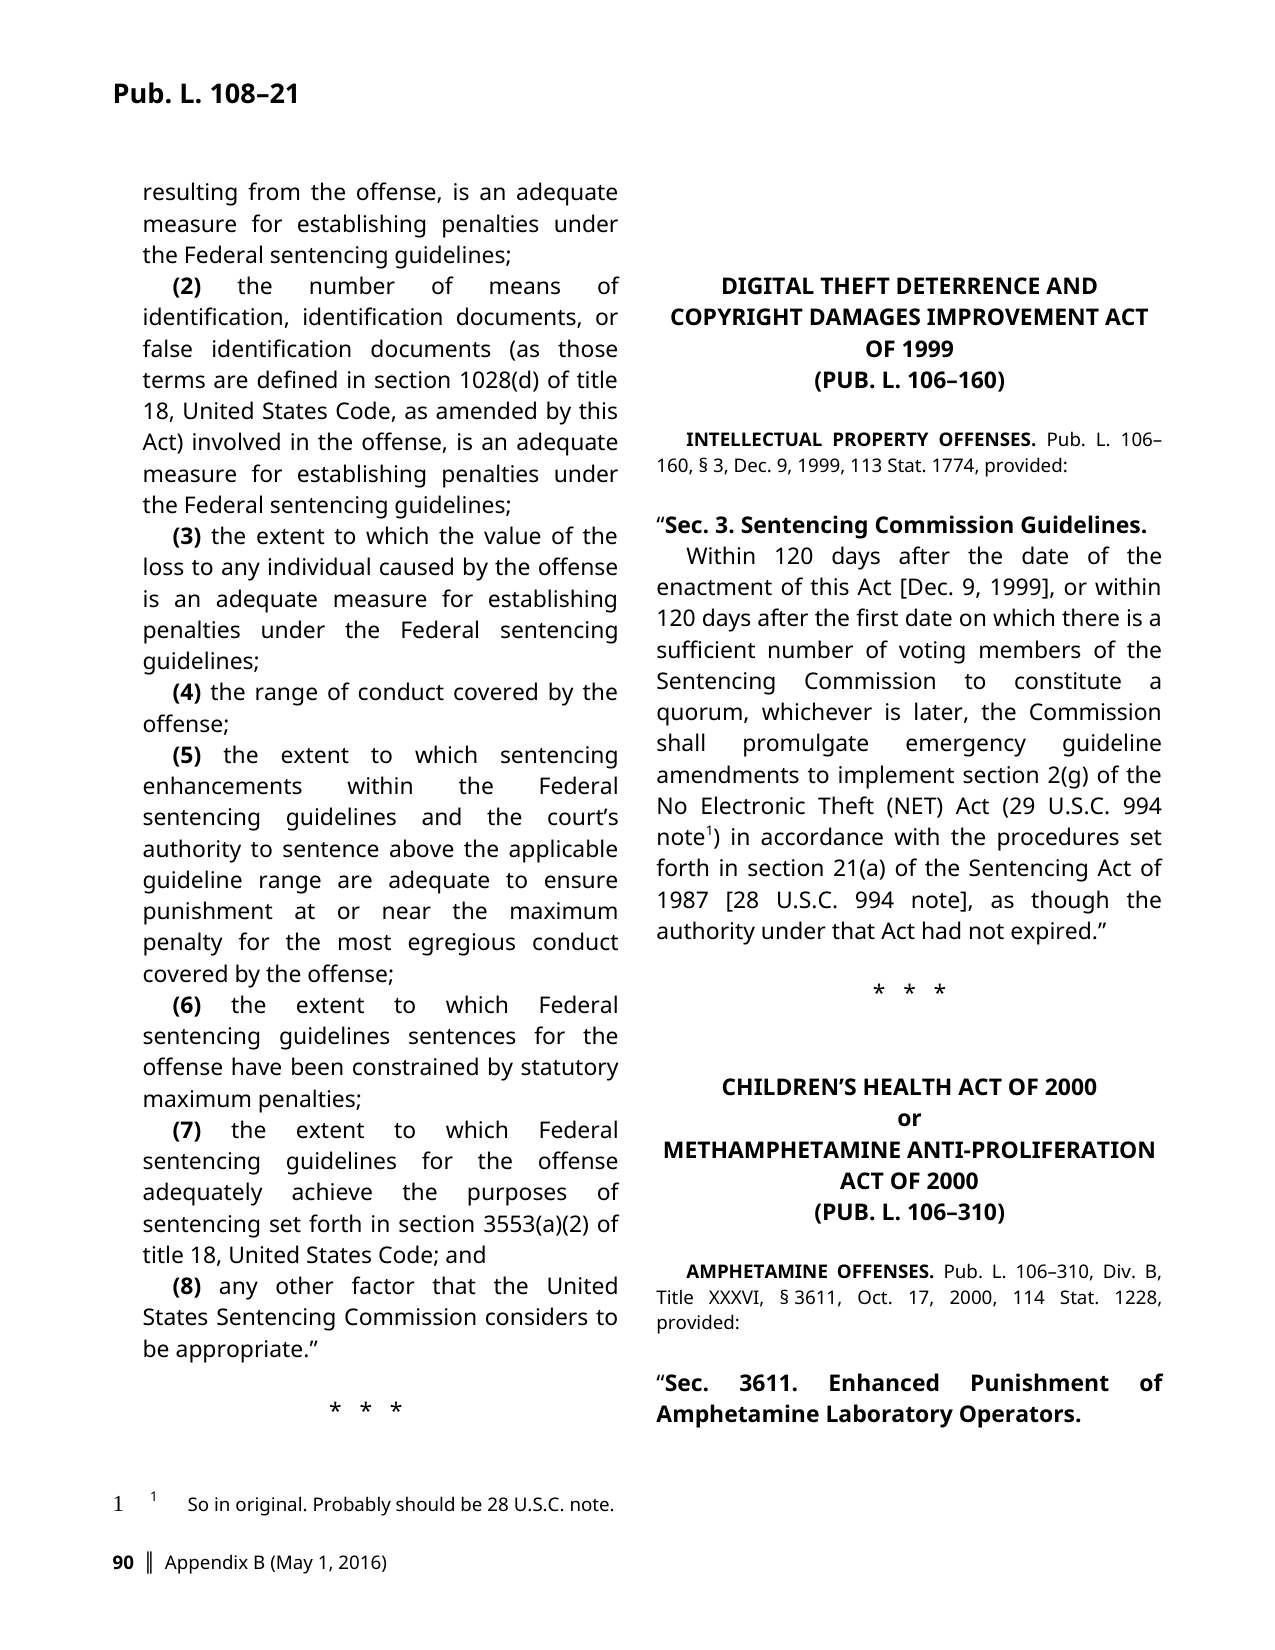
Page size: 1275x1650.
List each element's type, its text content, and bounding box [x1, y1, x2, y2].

text DIGITAL THEFT DETERRENCE AND [656, 270, 1162, 301]
text “Sec. 3. Sentencing Commission Guidelines. [656, 509, 1162, 540]
text (PUB. L. 106–160) [656, 364, 1162, 395]
text Within 120 days after the date of the enactment of this Act [Dec. 9, 1999], or within 120 days after the first date on which there is a sufficient number of voting members of the Sentencing Commission to constitute a quorum, whichever is later, the Commission shall promulgate emergency guideline amendments to implement section 2(g) of the No Electronic Theft (NET) Act (29 U.S.C. 994 note1) in accordance with the procedures set forth in section 21(a) of the Sentencing Act of 1987 [28 U.S.C. 994 note], as though the authority under that Act had not expired.” [656, 540, 1162, 946]
text (8) any other factor that the United States Sentencing Commission considers to be appropriate.” [142, 1270, 619, 1364]
text (7) the extent to which Federal sentencing guidelines for the offense adequately achieve the purposes of sentencing set forth in section 3553(a)(2) of title 18, United States Code; and [142, 1114, 619, 1270]
text INTELLECTUAL PROPERTY OFFENSES. Pub. L. 106–160, § 3, Dec. 9, 1999, 113 Stat. 1774, provided: [656, 426, 1162, 477]
text COPYRIGHT DAMAGES IMPROVEMENT ACT OF 1999 [656, 301, 1162, 364]
text * * * [656, 977, 1162, 1009]
text AMPHETAMINE OFFENSES. Pub. L. 106–310, Div. B, Title XXXVI, § 3611, Oct. 17, 2000, 114 Stat. 1228, provided: [656, 1259, 1162, 1335]
text (4) the range of conduct covered by the offense; [142, 676, 619, 739]
text or [656, 1102, 1162, 1134]
text “Sec. 3611. Enhanced Punishment of Amphetamine Laboratory Operators. [656, 1366, 1162, 1429]
text (PUB. L. 106–310) [656, 1196, 1162, 1227]
text (2) the number of means of identification, identification documents, or false identification documents (as those terms are defined in section 1028(d) of title 18, United States Code, as amended by this Act) involved in the offense, is an adequate measure for establishing penalties under the Federal sentencing guidelines; [142, 270, 619, 520]
text (6) the extent to which Federal sentencing guidelines sentences for the offense have been constrained by statutory maximum penalties; [142, 989, 619, 1114]
text METHAMPHETAMINE ANTI-PROLIFERATION ACT OF 2000 [656, 1134, 1162, 1196]
text CHILDREN’S HEALTH ACT OF 2000 [656, 1071, 1162, 1102]
text * * * [112, 1395, 619, 1426]
text (3) the extent to which the value of the loss to any individual caused by the offense is an adequate measure for establishing penalties under the Federal sentencing guidelines; [142, 520, 619, 676]
text (5) the extent to which sentencing enhancements within the Federal sentencing guidelines and the court’s authority to sentence above the applicable guideline range are adequate to ensure punishment at or near the maximum penalty for the most egregious conduct covered by the offense; [142, 739, 619, 989]
